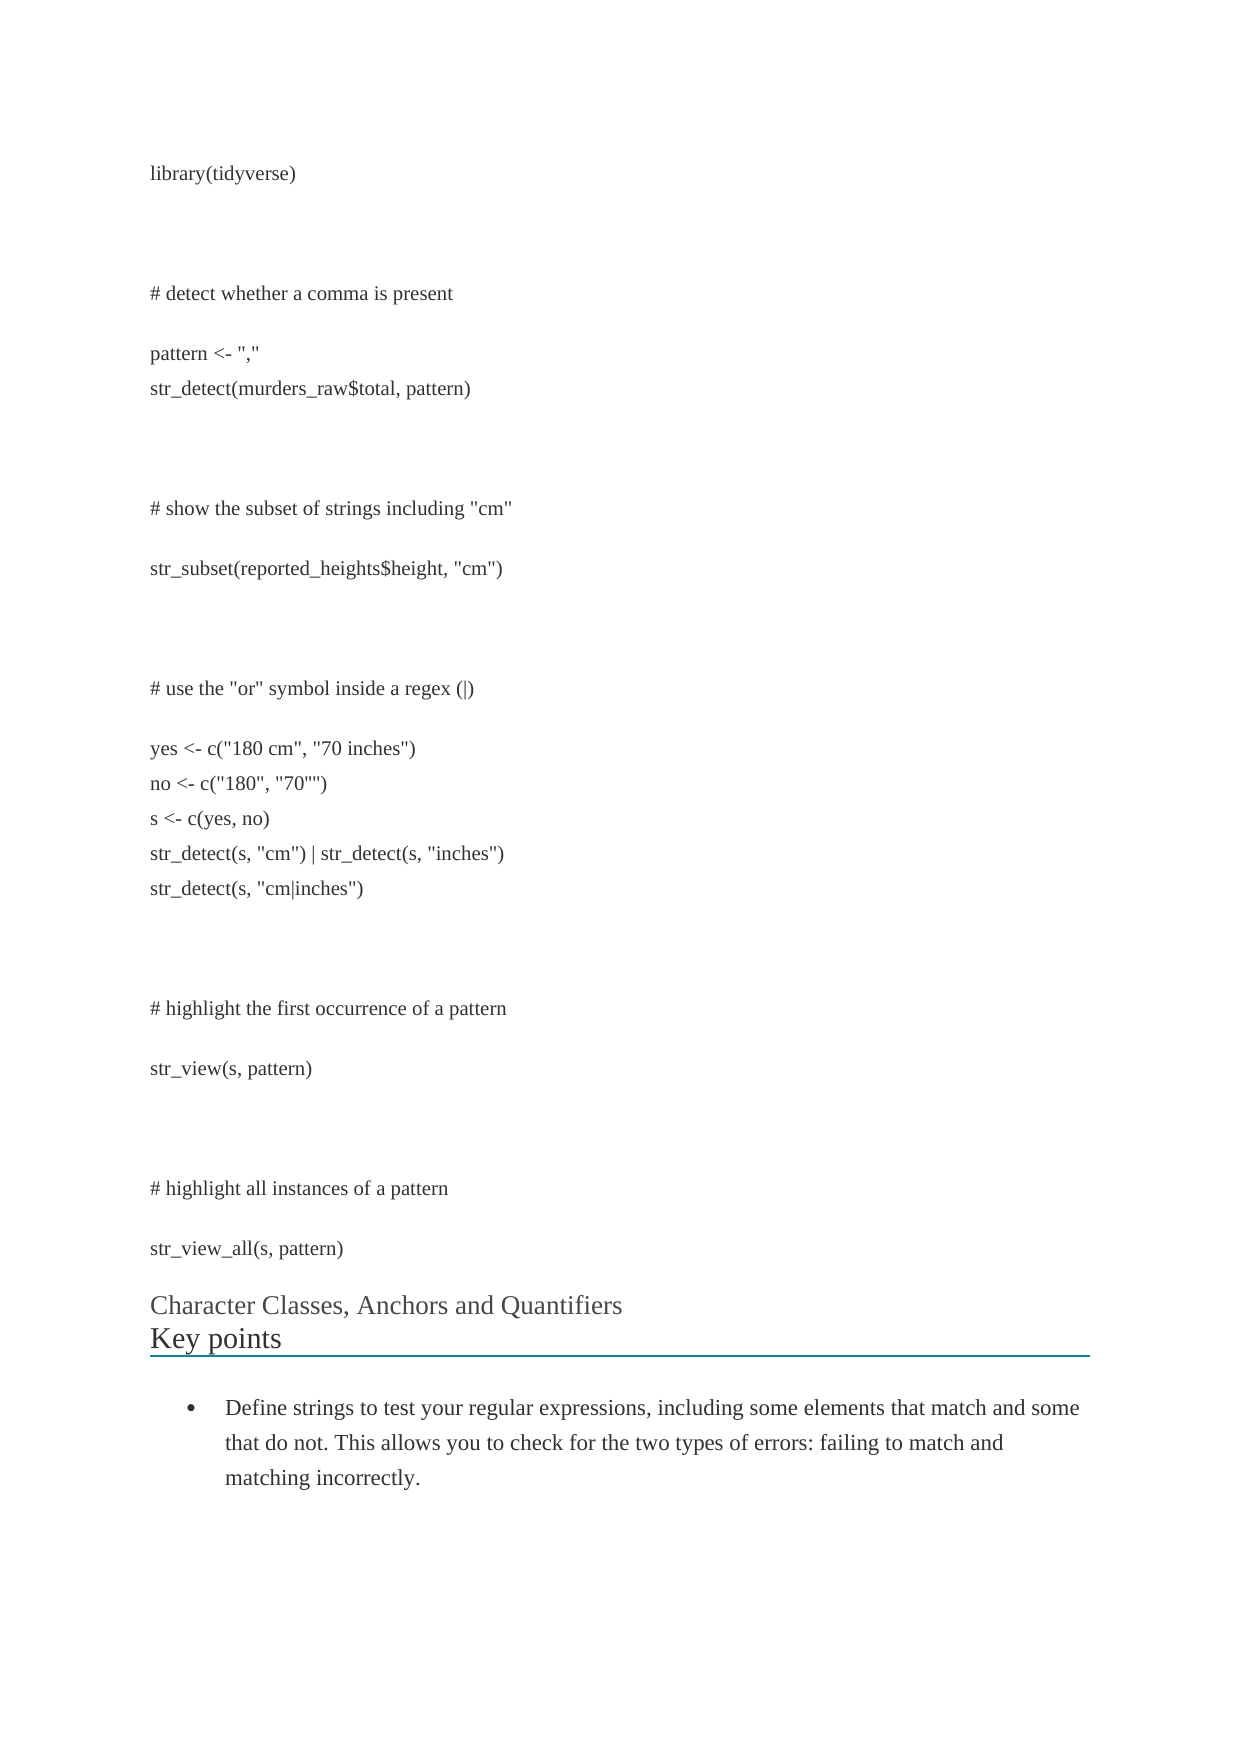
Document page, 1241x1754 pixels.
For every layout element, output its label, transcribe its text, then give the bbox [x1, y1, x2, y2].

text str_view(s, pattern) [150, 1045, 1090, 1080]
subtitle Character Classes, Anchors and Quantifiers [150, 1285, 1090, 1320]
text # use the "or" symbol inside a regex (|) [150, 665, 1090, 700]
text str_view_all(s, pattern) [150, 1225, 1090, 1260]
subtitle Key points [150, 1320, 1090, 1355]
text # detect whether a comma is present [150, 270, 1090, 305]
text str_subset(reported_heights$height, "cm") [150, 545, 1090, 580]
text pattern <- "," str_detect(murders_raw$total, pattern) [150, 330, 1090, 400]
list Define strings to test your regular expressions, including some elements that match and some that do not. This allows you to check for the two types of errors: failing to match and matching incorrectly. [187, 1386, 1090, 1491]
text # highlight all instances of a pattern [150, 1165, 1090, 1200]
text # highlight the first occurrence of a pattern [150, 985, 1090, 1020]
text # show the subset of strings including "cm" [150, 485, 1090, 520]
text yes <- c("180 cm", "70 inches") no <- c("180", "70''") s <- c(yes, no) str_detect(s, "cm") | str_detect(s, "inches") str_detect(s, "cm|inches") [150, 725, 1090, 900]
text library(tidyverse) [150, 150, 1090, 185]
